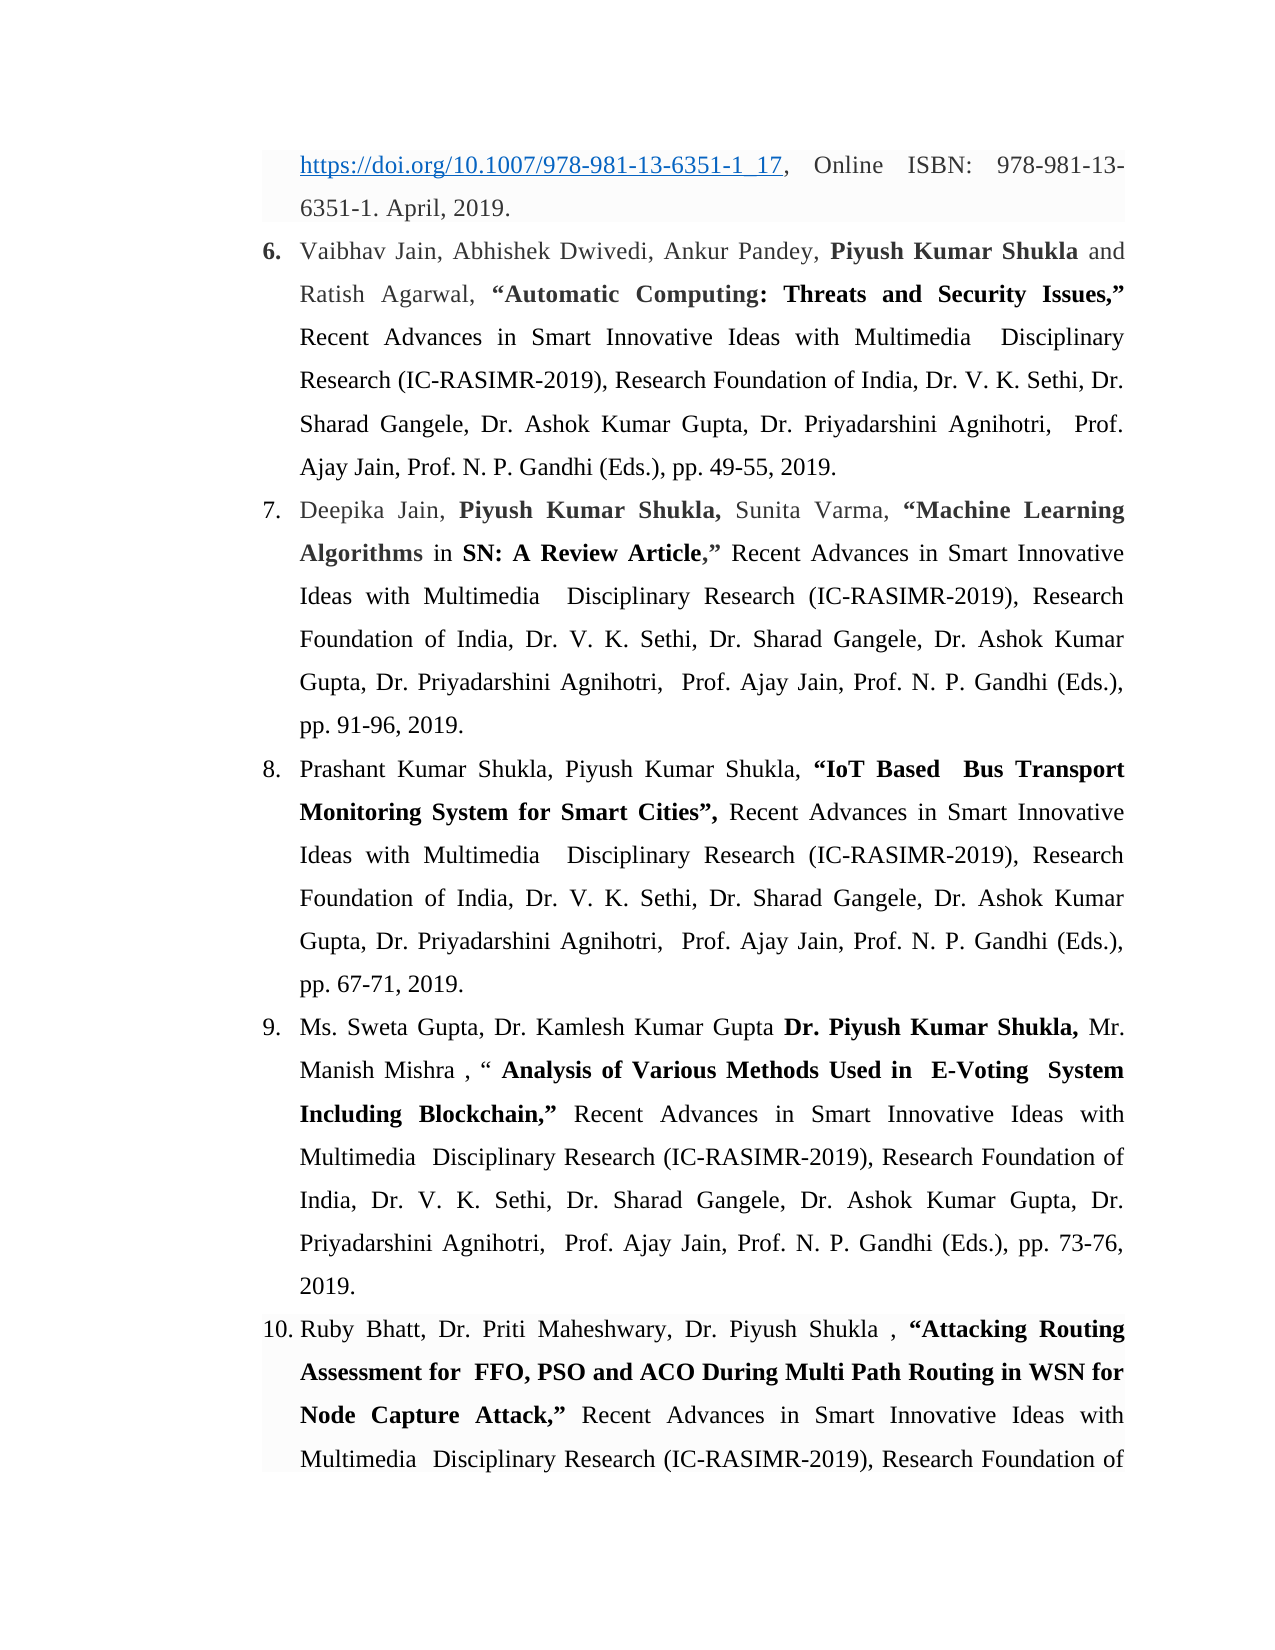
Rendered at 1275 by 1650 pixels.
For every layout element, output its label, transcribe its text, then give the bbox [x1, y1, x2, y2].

list Prashant Kumar Shukla, Piyush Kumar Shukla, “IoT Based Bus Transport Monitoring System for Smart Cities”, Recent Advances in Smart Innovative Ideas with Multimedia Disciplinary Research (IC-RASIMR-2019), Research Foundation of India, Dr. V. K. Sethi, Dr. Sharad Gangele, Dr. Ashok Kumar Gupta, Dr. Priyadarshini Agnihotri, Prof. Ajay Jain, Prof. N. P. Gandhi (Eds.), pp. 67-71, 2019. [262, 754, 1125, 998]
list Vaibhav Jain, Abhishek Dwivedi, Ankur Pandey, Piyush Kumar Shukla and Ratish Agarwal, “Automatic Computing: Threats and Security Issues,” Recent Advances in Smart Innovative Ideas with Multimedia Disciplinary Research (IC-RASIMR-2019), Research Foundation of India, Dr. V. K. Sethi, Dr. Sharad Gangele, Dr. Ashok Kumar Gupta, Dr. Priyadarshini Agnihotri, Prof. Ajay Jain, Prof. N. P. Gandhi (Eds.), pp. 49-55, 2019. [262, 236, 1125, 481]
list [262, 150, 1125, 222]
list Deepika Jain, Piyush Kumar Shukla, Sunita Varma, “Machine Learning Algorithms in SN: A Review Article,” Recent Advances in Smart Innovative Ideas with Multimedia Disciplinary Research (IC-RASIMR-2019), Research Foundation of India, Dr. V. K. Sethi, Dr. Sharad Gangele, Dr. Ashok Kumar Gupta, Dr. Priyadarshini Agnihotri, Prof. Ajay Jain, Prof. N. P. Gandhi (Eds.), pp. 91-96, 2019. [262, 495, 1125, 739]
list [262, 1314, 1125, 1472]
list Ms. Sweta Gupta, Dr. Kamlesh Kumar Gupta Dr. Piyush Kumar Shukla, Mr. Manish Mishra , “ Analysis of Various Methods Used in E-Voting System Including Blockchain,” Recent Advances in Smart Innovative Ideas with Multimedia Disciplinary Research (IC-RASIMR-2019), Research Foundation of India, Dr. V. K. Sethi, Dr. Sharad Gangele, Dr. Ashok Kumar Gupta, Dr. Priyadarshini Agnihotri, Prof. Ajay Jain, Prof. N. P. Gandhi (Eds.), pp. 73-76, 2019. [262, 1012, 1125, 1300]
